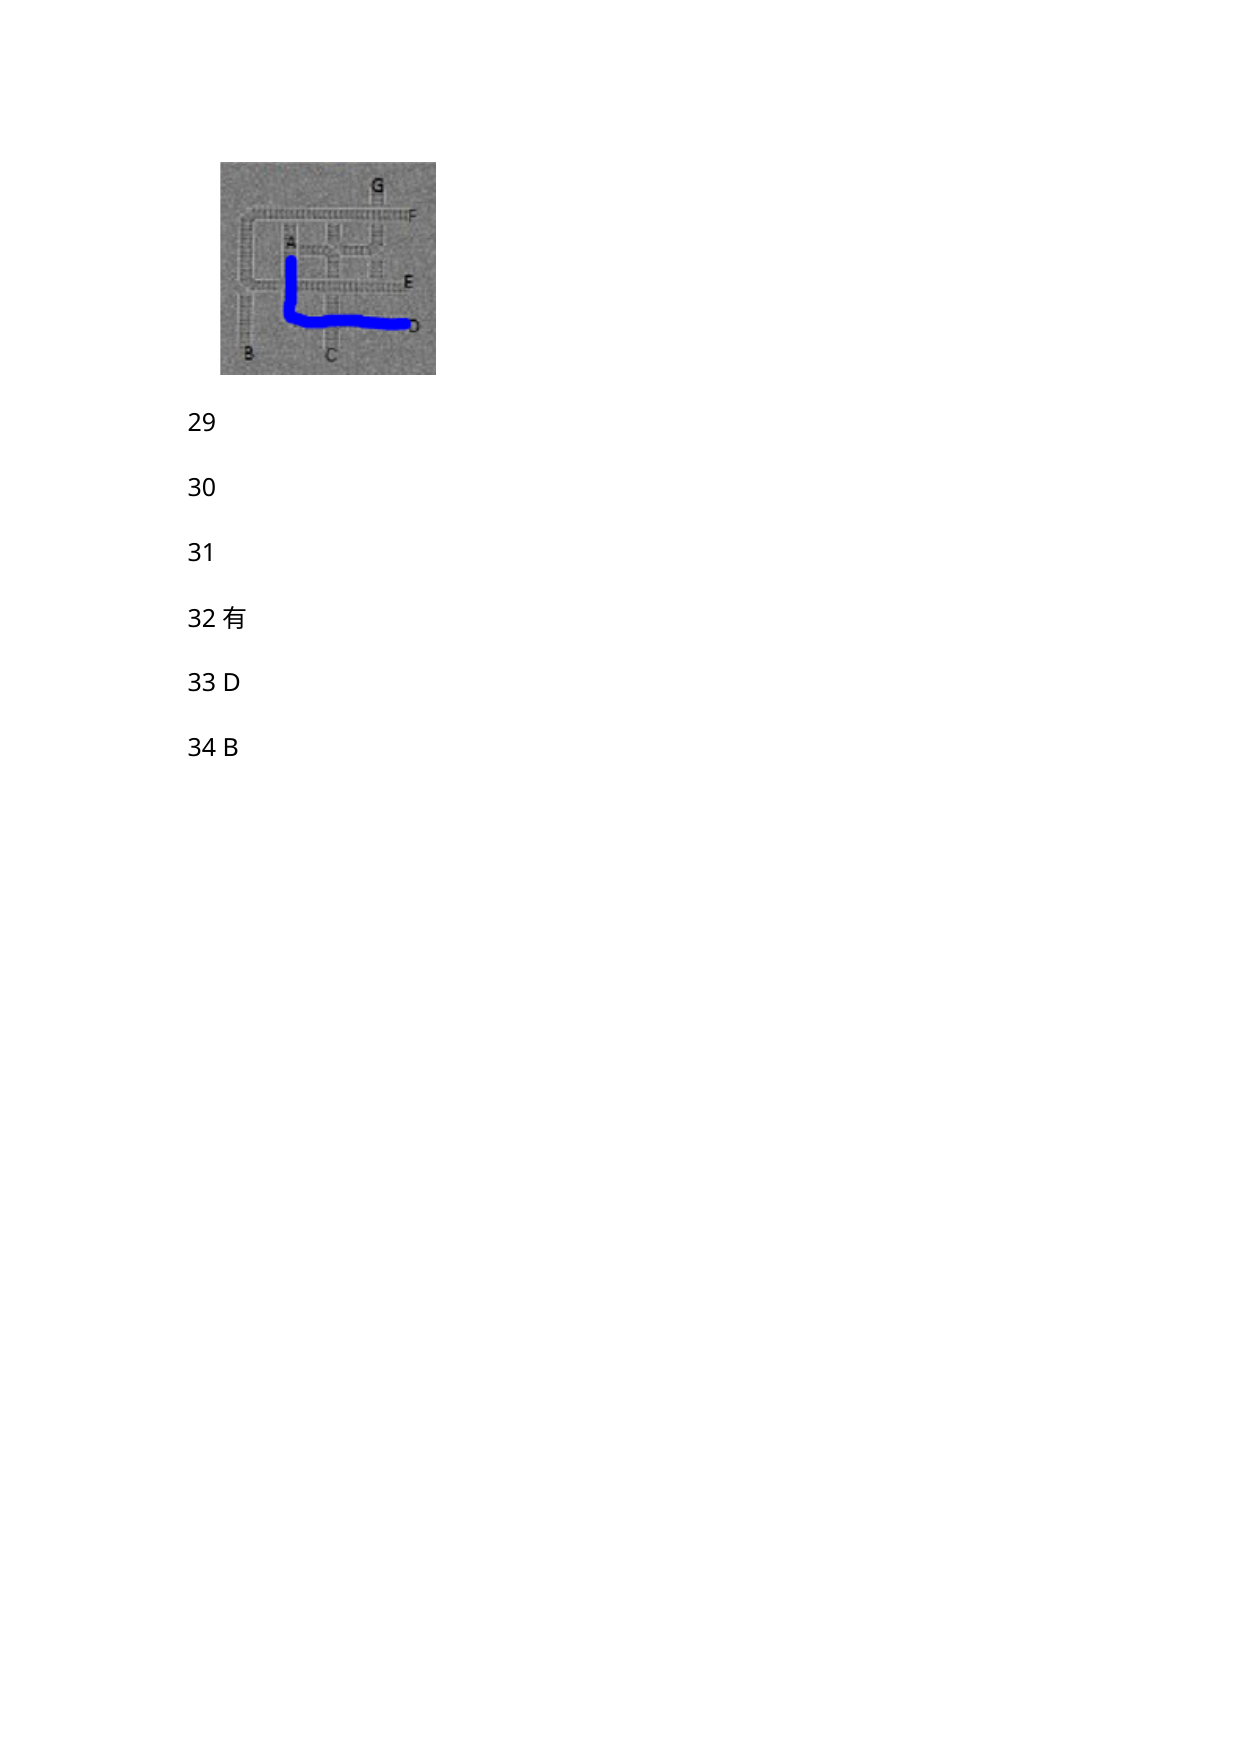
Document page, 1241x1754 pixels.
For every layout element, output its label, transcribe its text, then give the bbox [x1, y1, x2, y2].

text 34 B [187, 714, 1053, 779]
text 31 [187, 519, 1053, 584]
text 30 [187, 454, 1053, 519]
text 32 有 [187, 584, 1053, 649]
picture [220, 162, 436, 375]
text 29 [187, 389, 1053, 454]
text 33 D [187, 649, 1053, 714]
